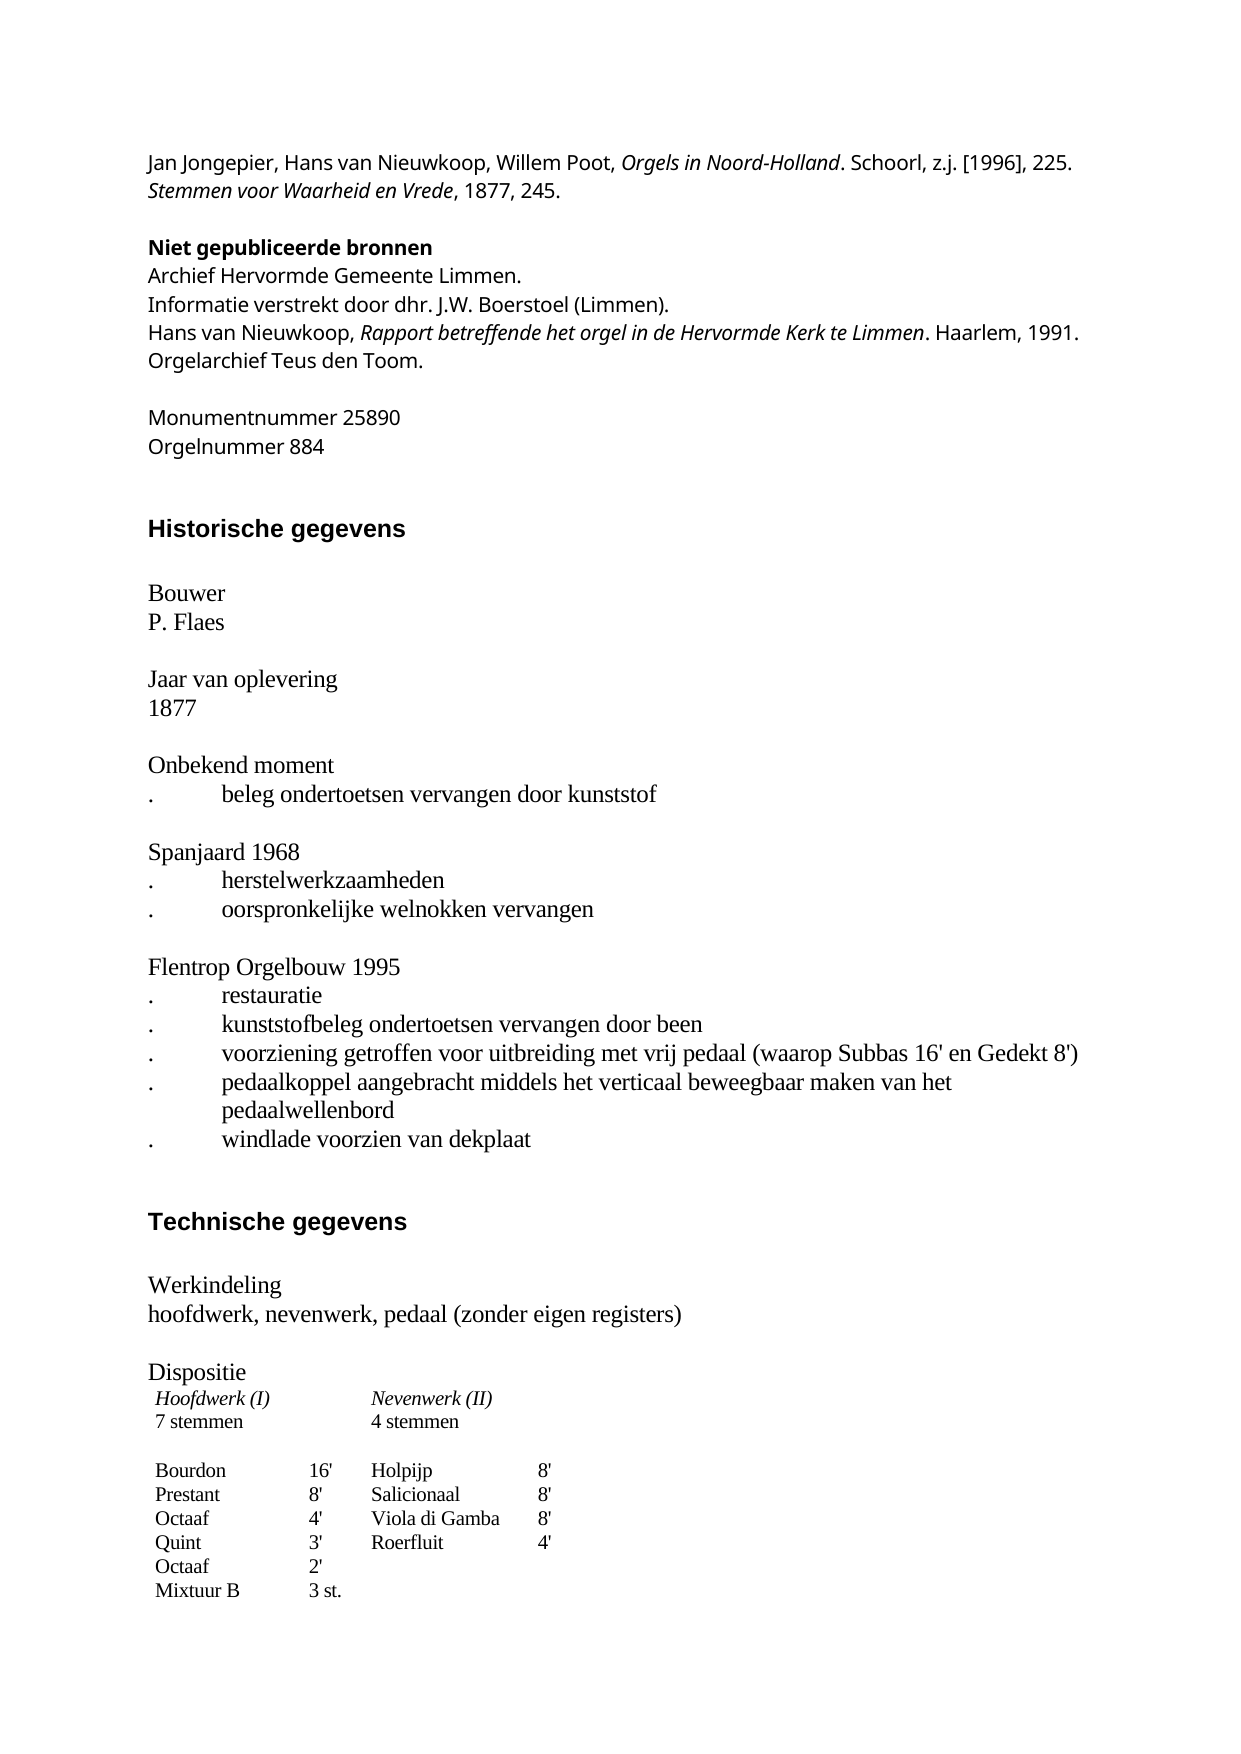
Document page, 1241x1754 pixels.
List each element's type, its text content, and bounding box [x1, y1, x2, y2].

subtitle Technische gegevens [148, 1207, 1093, 1235]
text Onbekend moment [148, 750, 1093, 779]
text P. Flaes [148, 607, 1093, 635]
text hoofdwerk, nevenwerk, pedaal (zonder eigen registers) [148, 1299, 1093, 1328]
text Orgelarchief Teus den Toom. [148, 347, 1093, 375]
text 1877 [148, 693, 1093, 722]
text Orgelnummer 884 [148, 432, 1093, 460]
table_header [364, 1385, 530, 1602]
text Jaar van oplevering [148, 664, 1093, 693]
text Hans van Nieuwkoop, Rapport betreffende het orgel in de Hervormde Kerk te Limmen. Haarlem, 1991. [148, 318, 1093, 347]
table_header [301, 1385, 363, 1602]
text Spanjaard 1968 [148, 837, 1093, 865]
table_header 8' 8' 8' 4' [530, 1385, 568, 1602]
text Stemmen voor Waarheid en Vrede, 1877, 245. [148, 176, 1093, 204]
text . beleg ondertoetsen vervangen door kunststof [148, 779, 1093, 808]
text . windlade voorzien van dekplaat [148, 1124, 1093, 1153]
text Bouwer [148, 578, 1093, 607]
text . oorspronkelijke welnokken vervangen [148, 894, 1093, 923]
text Werkindeling [148, 1270, 1093, 1299]
text Archief Hervormde Gemeente Limmen. [148, 261, 1093, 290]
text Flentrop Orgelbouw 1995 [148, 952, 1093, 980]
subtitle Historische gegevens [148, 514, 1093, 543]
text Niet gepubliceerde bronnen [148, 233, 1093, 261]
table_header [148, 1385, 301, 1602]
text . kunststofbeleg ondertoetsen vervangen door been [148, 1009, 1093, 1038]
text Monumentnummer 25890 [148, 403, 1093, 432]
text Informatie verstrekt door dhr. J.W. Boerstoel (Limmen). [148, 290, 1093, 318]
text . restauratie [148, 980, 1093, 1009]
text . herstelwerkzaamheden [148, 865, 1093, 894]
text Jan Jongepier, Hans van Nieuwkoop, Willem Poot, Orgels in Noord-Holland. Schoorl, z.j. [1996], 225. [148, 148, 1093, 176]
list pedaalkoppel aangebracht middels het verticaal beweegbaar maken van het pedaalwellenbord [148, 1067, 1093, 1124]
text Dispositie [148, 1357, 1093, 1385]
list voorziening getroffen voor uitbreiding met vrij pedaal (waarop Subbas 16' en Gedekt 8') [148, 1038, 1093, 1067]
